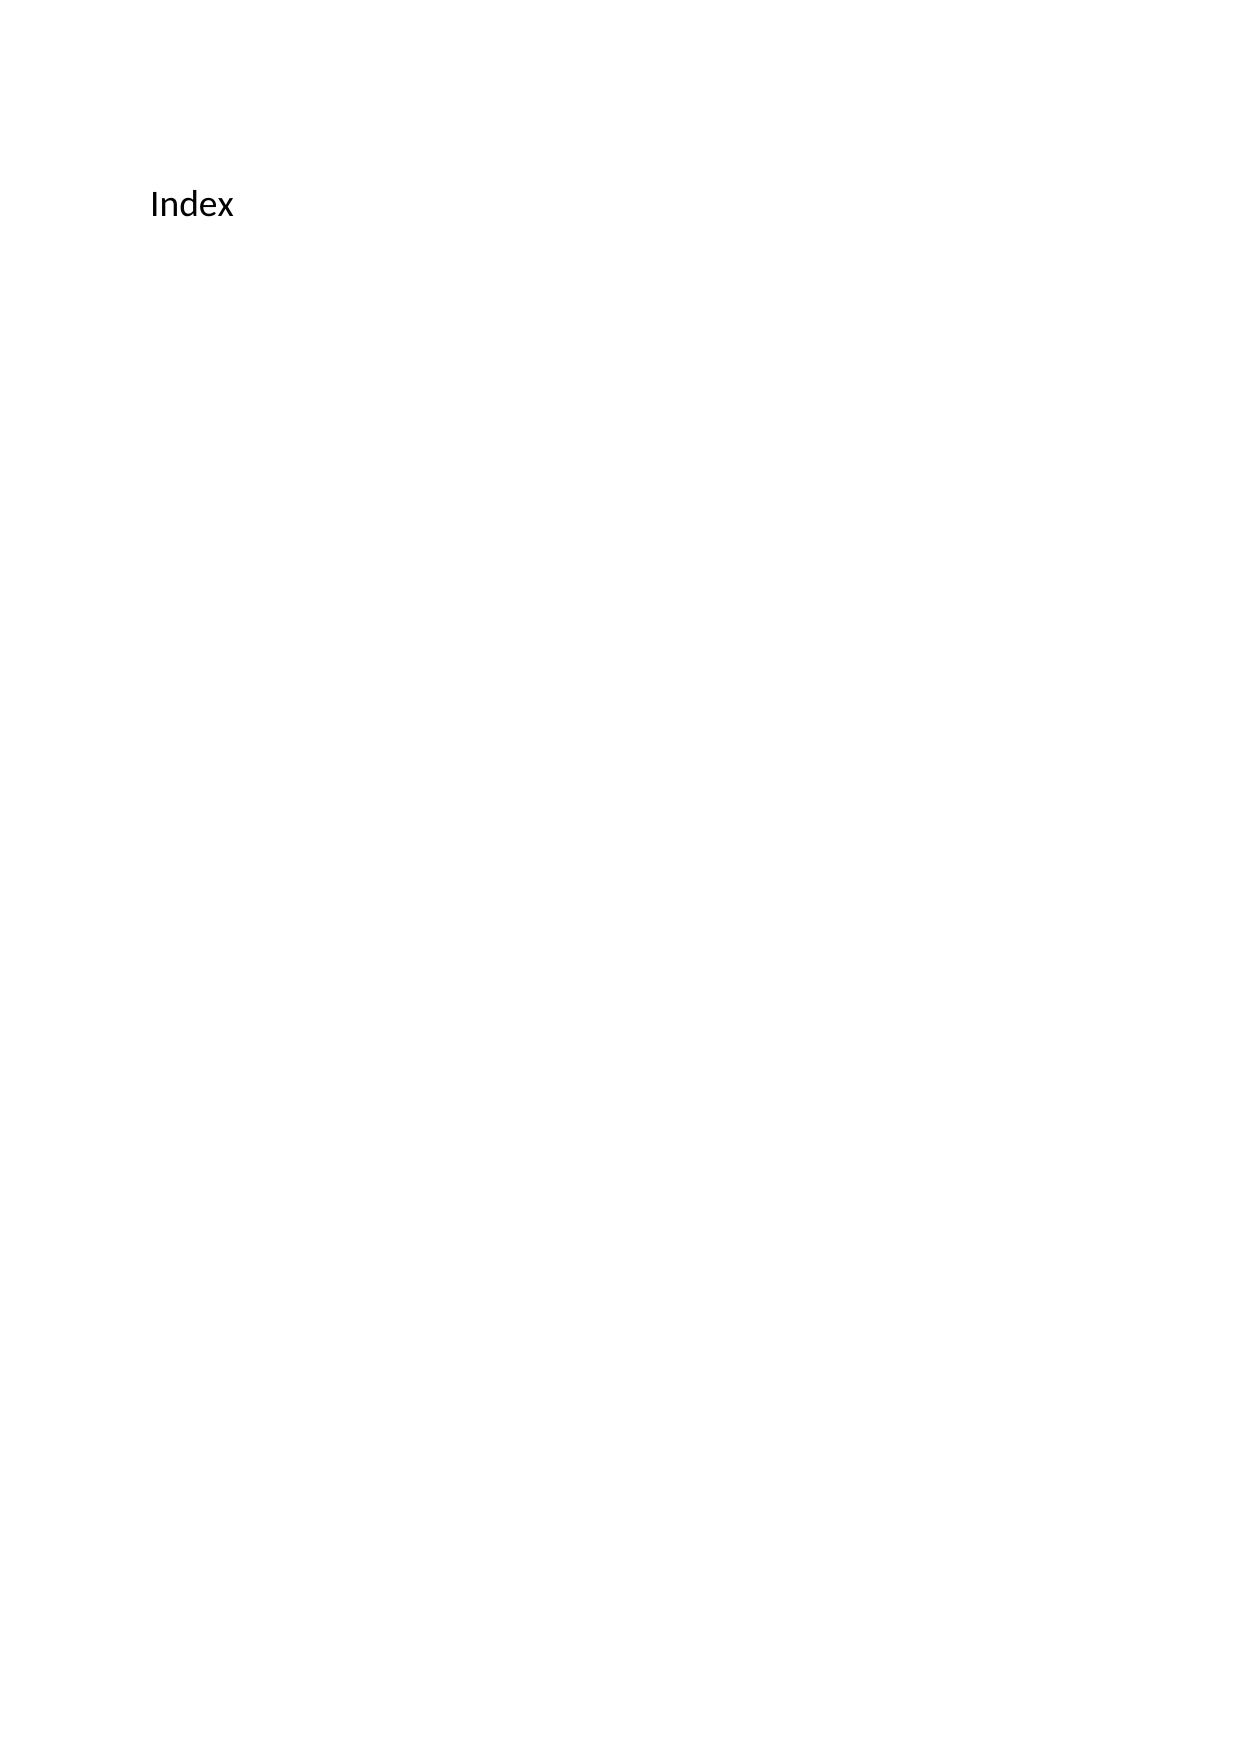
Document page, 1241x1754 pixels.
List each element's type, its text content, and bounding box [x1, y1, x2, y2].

text Index [150, 180, 1090, 226]
